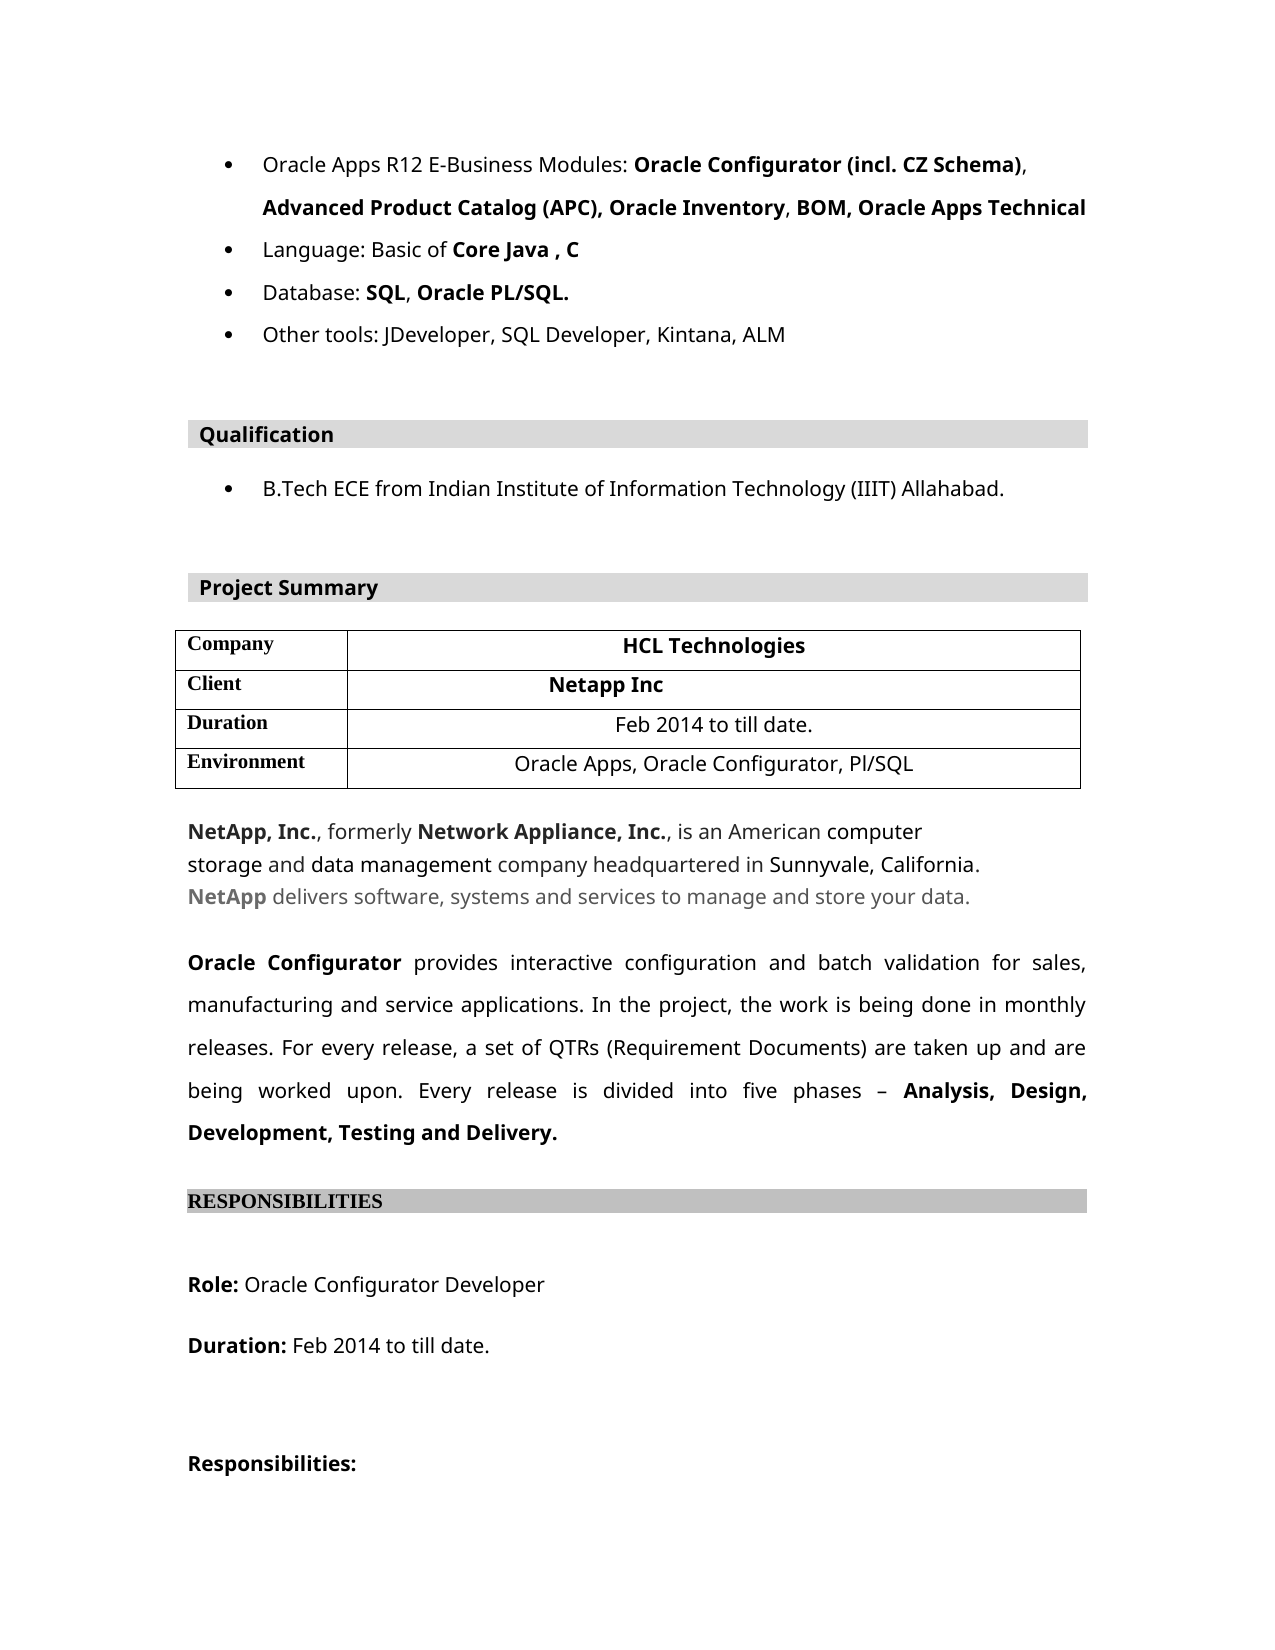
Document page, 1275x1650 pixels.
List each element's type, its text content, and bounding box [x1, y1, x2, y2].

text NetApp delivers software, systems and services to manage and store your data. [187, 882, 1087, 911]
table_cell Environment [176, 749, 347, 788]
list Oracle Apps R12 E-Business Modules: Oracle Configurator (incl. CZ Schema), Advanced Product Catalog (APC), Oracle Inventory, BOM, Oracle Apps Technical [225, 150, 1087, 221]
table_header Project Summary [188, 573, 1088, 602]
table_cell Duration [176, 710, 347, 748]
table_header HCL Technologies [348, 631, 1080, 669]
text Duration: Feb 2014 to till date. [187, 1331, 1087, 1360]
table_cell Oracle Apps, Oracle Configurator, Pl/SQL [348, 749, 1080, 788]
list Language: Basic of Core Java , C [225, 235, 1087, 264]
table_cell Client [176, 671, 347, 709]
table_header Company [176, 631, 347, 669]
list B.Tech ECE from Indian Institute of Information Technology (IIIT) Allahabad. [225, 474, 1087, 502]
table_header Qualification [188, 420, 1088, 448]
text Responsibilities: [187, 1449, 1087, 1478]
text Role: Oracle Configurator Developer [187, 1270, 1087, 1299]
list Other tools: JDeveloper, SQL Developer, Kintana, ALM [225, 320, 1087, 349]
list Database: SQL, Oracle PL/SQL. [225, 278, 1087, 306]
table_cell Feb 2014 to till date. [348, 710, 1080, 748]
text Oracle Configurator provides interactive configuration and batch validation for sales, manufacturing and service applications. In the project, the work is being done in monthly releases. For every release, a set of QTRs (Requirement Documents) are taken up and are being worked upon. Every release is divided into five phases – Analysis, Design, Development, Testing and Delivery. [187, 948, 1087, 1147]
text NetApp, Inc., formerly Network Appliance, Inc., is an American computer storage and data management company headquartered in Sunnyvale, California. [187, 817, 1087, 878]
text RESPONSIBILITIES [187, 1189, 1087, 1213]
table_cell Netapp Inc [348, 671, 1080, 709]
